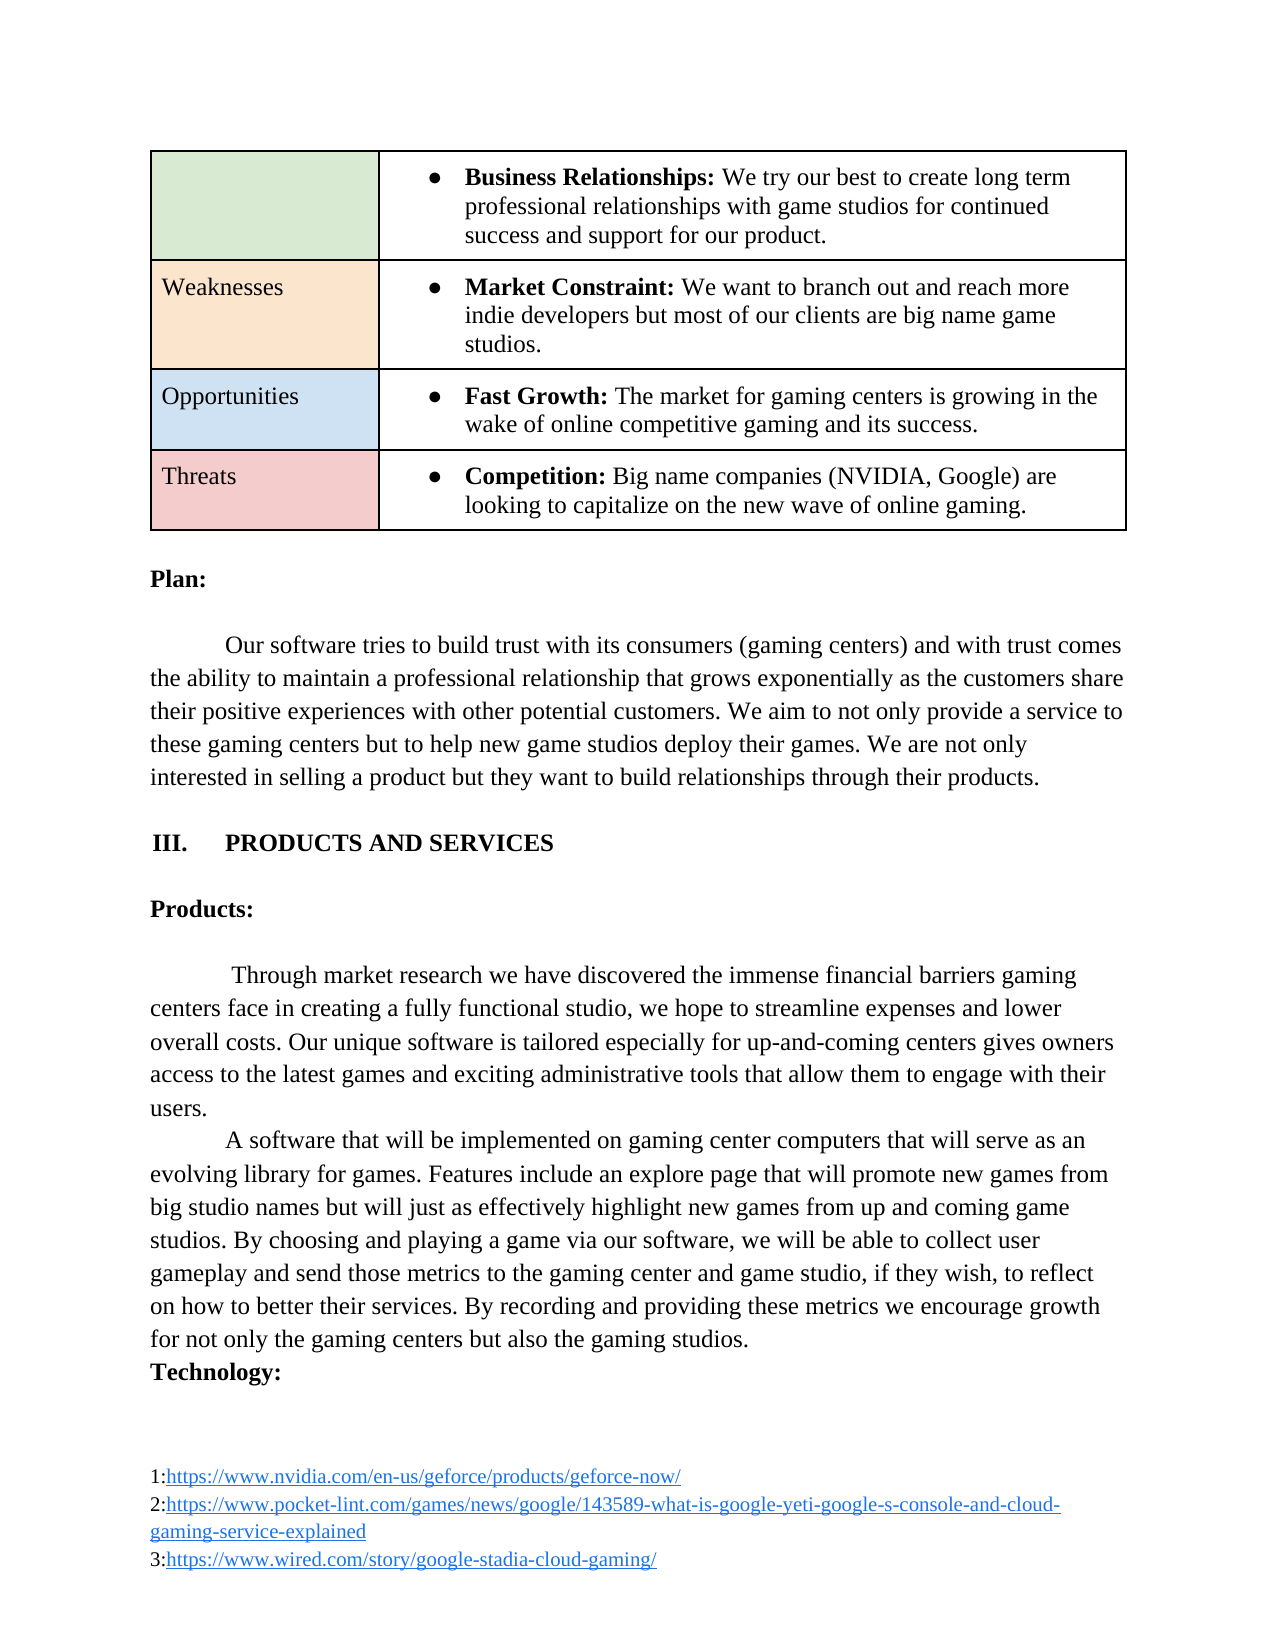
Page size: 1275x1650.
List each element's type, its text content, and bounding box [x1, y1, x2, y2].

table_cell Opportunities [152, 370, 378, 449]
table_cell Fast Growth: The market for gaming centers is growing in the wake of online competitive gaming and its success. [380, 370, 1125, 449]
text Through market research we have discovered the immense financial barriers gaming centers face in creating a fully functional studio, we hope to streamline expenses and lower overall costs. Our unique software is tailored especially for up-and-coming centers gives owners access to the latest games and exciting administrative tools that allow them to engage with their users. [150, 961, 1125, 1121]
table_cell Market Constraint: We want to branch out and reach more indie developers but most of our clients are big name game studios. [380, 261, 1125, 368]
text Products: [150, 894, 1125, 923]
table_cell Threats [152, 451, 378, 529]
text A software that will be implemented on gaming center computers that will serve as an evolving library for games. Features include an explore page that will promote new games from big studio names but will just as effectively highlight new games from up and coming game studios. By choosing and playing a game via our software, we will be able to collect user gameplay and send those metrics to the gaming center and game studio, if they wish, to reflect on how to better their services. By recording and providing these metrics we encourage growth for not only the gaming centers but also the gaming studios. [150, 1126, 1125, 1352]
table_header Strengths [152, 152, 378, 259]
list PRODUCTS AND SERVICES [187, 828, 1125, 857]
table_cell Weaknesses [152, 261, 378, 368]
text Plan: [150, 564, 1125, 593]
table_cell Competition: Big name companies (NVIDIA, Google) are looking to capitalize on the new wave of online gaming. [380, 451, 1125, 529]
text Our software tries to build trust with its consumers (gaming centers) and with trust comes the ability to maintain a professional relationship that grows exponentially as the customers share their positive experiences with other potential customers. We aim to not only provide a service to these gaming centers but to help new game studios deploy their games. We are not only interested in selling a product but they want to build relationships through their products. [150, 630, 1125, 791]
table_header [380, 152, 1125, 259]
text Technology: [150, 1357, 1125, 1386]
